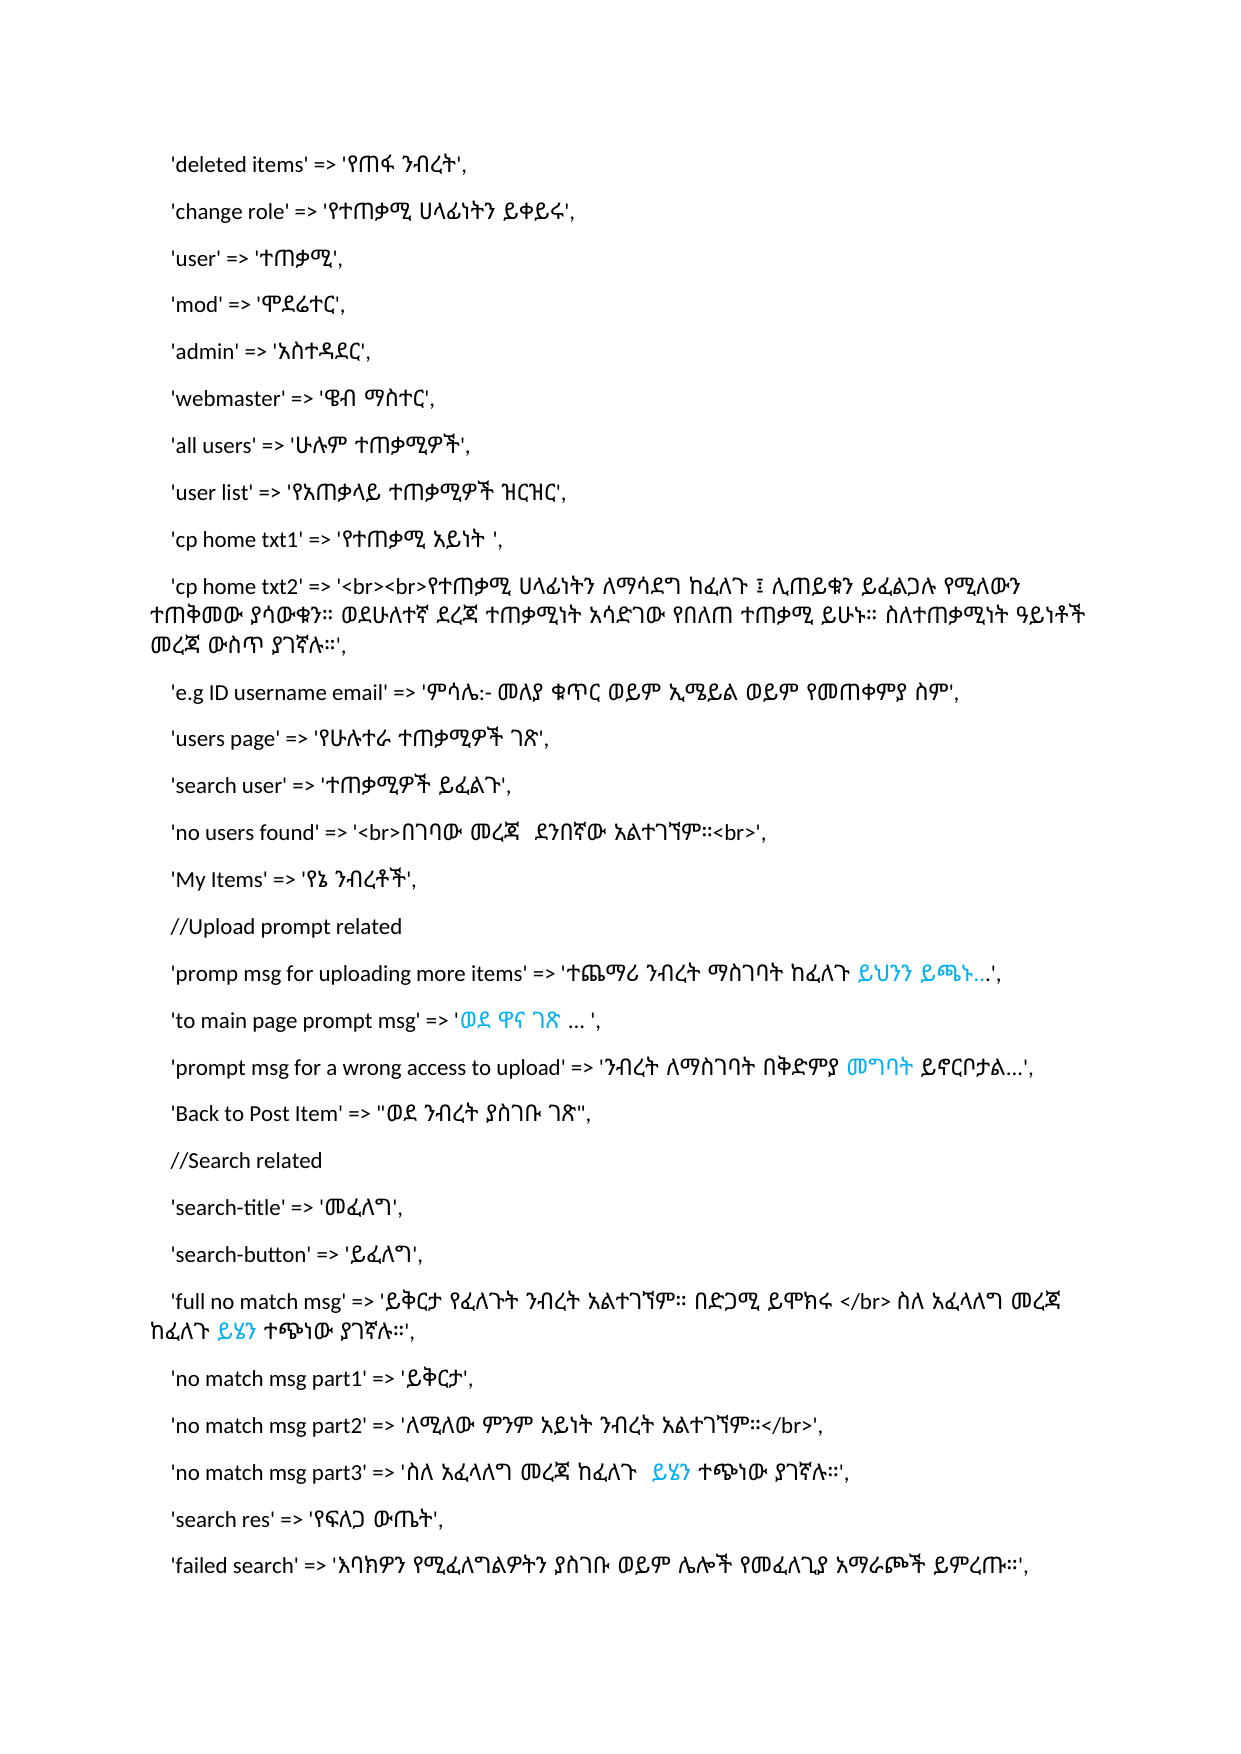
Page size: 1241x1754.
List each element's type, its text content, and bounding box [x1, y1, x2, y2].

text 'e.g ID username email' => 'ምሳሌ:- መለያ ቁጥር ወይም ኢሜይል ወይም የመጠቀምያ ስም', [150, 678, 1090, 706]
text 'admin' => 'አስተዳደር', [150, 337, 1090, 366]
text 'all users' => 'ሁሉም ተጠቃሚዎች', [150, 431, 1090, 459]
text //Search related [150, 1146, 1090, 1174]
text 'Back to Post Item' => "ወደ ንብረት ያስገቡ ገጽ", [150, 1099, 1090, 1128]
text 'user list' => 'የአጠቃላይ ተጠቃሚዎች ዝርዝር', [150, 478, 1090, 506]
text 'full no match msg' => 'ይቅርታ የፈለጉት ንብረት አልተገኘም። በድጋሚ ይሞክሩ </br> ስለ አፈላለግ መረጃ ከፈለጉ ይሄን ተጭነው ያገኛሉ።', [150, 1287, 1090, 1345]
text 'mod' => 'ሞደሬተር', [150, 291, 1090, 319]
text 'no users found' => '<br>በገባው መረጃ ደንበኛው አልተገኘም።<br>', [150, 818, 1090, 846]
text 'to main page prompt msg' => 'ወደ ዋና ገጽ ... ', [150, 1006, 1090, 1034]
text 'search res' => 'የፍለጋ ውጤት', [150, 1505, 1090, 1533]
text 'prompt msg for a wrong access to upload' => 'ንብረት ለማስገባት በቅድምያ መግባት ይኖርቦታል...', [150, 1053, 1090, 1081]
text 'webmaster' => 'ዌብ ማስተር', [150, 384, 1090, 412]
text 'search-button' => 'ይፈለግ', [150, 1240, 1090, 1268]
text 'no match msg part3' => 'ስለ አፈላለግ መረጃ ከፈለጉ ይሄን ተጭነው ያገኛሉ።', [150, 1458, 1090, 1486]
text //Upload prompt related [150, 912, 1090, 940]
text 'My Items' => 'የኔ ንብረቶች', [150, 865, 1090, 893]
text 'cp home txt2' => '<br><br>የተጠቃሚ ሀላፊነትን ለማሳደግ ከፈለጉ ፤ ሊጠይቁን ይፈልጋሉ የሚለውን ተጠቅመው ያሳውቁን። ወደሁለተኛ ደረጃ ተጠቃሚነት አሳድገው የበለጠ ተጠቃሚ ይሁኑ። ስለተጠቃሚነት ዓይነቶች መረጃ ውስጥ ያገኛሉ።', [150, 572, 1090, 659]
text 'failed search' => 'እባክዎን የሚፈለግልዎትን ያስገቡ ወይም ሌሎች የመፈለጊያ አማራጮች ይምረጡ።', [150, 1552, 1090, 1580]
text 'cp home txt1' => 'የተጠቃሚ አይነት ', [150, 525, 1090, 553]
text 'change role' => 'የተጠቃሚ ሀላፊነትን ይቀይሩ', [150, 197, 1090, 225]
text 'users page' => 'የሁሉተራ ተጠቃሚዎች ገጽ', [150, 724, 1090, 753]
text 'search-title' => 'መፈለግ', [150, 1193, 1090, 1221]
text 'no match msg part1' => 'ይቅርታ', [150, 1364, 1090, 1392]
text 'deleted items' => 'የጠፋ ንብረት', [150, 150, 1090, 178]
text 'search user' => 'ተጠቃሚዎች ይፈልጉ', [150, 771, 1090, 799]
text 'user' => 'ተጠቃሚ', [150, 244, 1090, 272]
text 'promp msg for uploading more items' => 'ተጨማሪ ንብረት ማስገባት ከፈለጉ ይህንን ይጫኑ...', [150, 959, 1090, 987]
text 'no match msg part2' => 'ለሚለው ምንም አይነት ንብረት አልተገኘም።</br>', [150, 1411, 1090, 1439]
